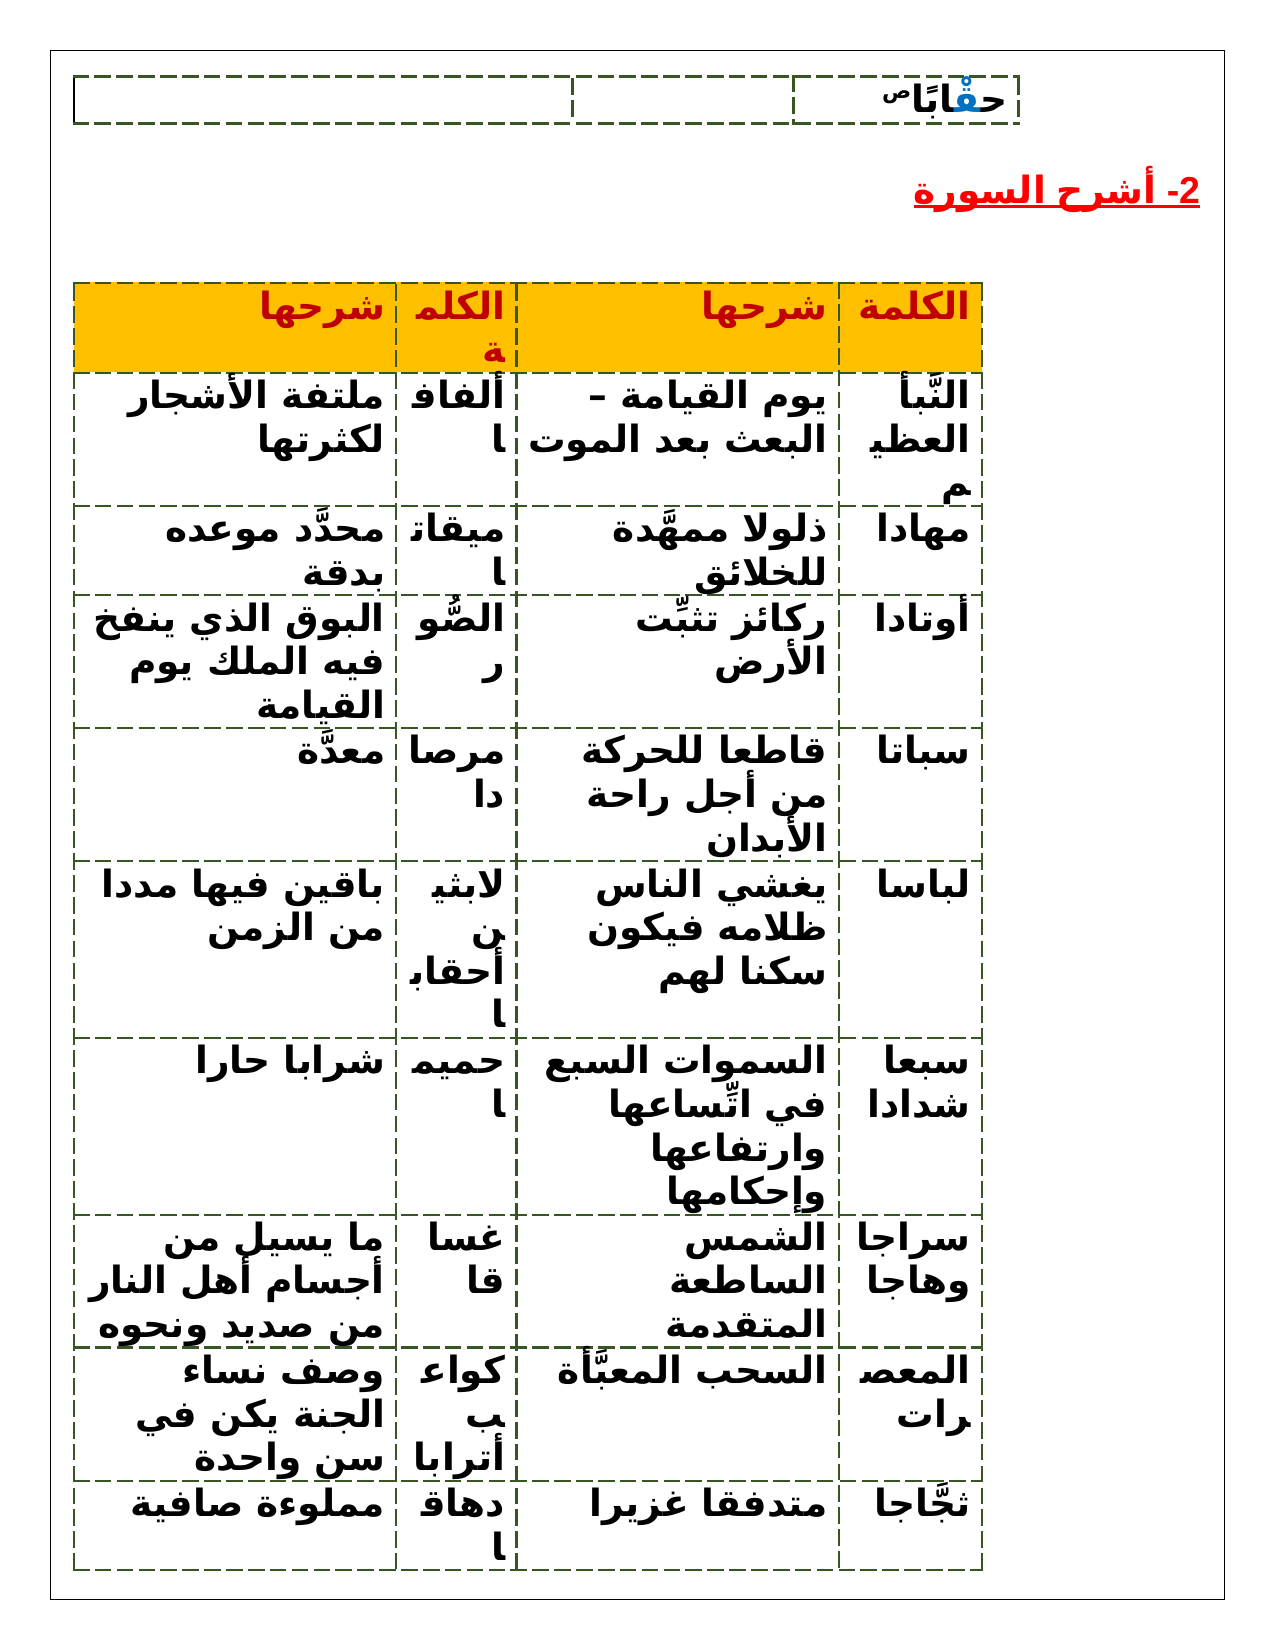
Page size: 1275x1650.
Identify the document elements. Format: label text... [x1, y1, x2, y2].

table_cell معدَّة [74, 727, 396, 860]
table_cell كواعب أترابا [396, 1346, 516, 1479]
table_cell لابثين فيها أحقابا [572, 75, 793, 122]
table_cell أوتادا [839, 594, 982, 727]
table_cell سراجا وهاجا [839, 1214, 982, 1346]
table_header الكلمة [396, 282, 516, 372]
table_cell سبعا شدادا [839, 1037, 982, 1213]
table_cell النَّبأ العظيم [839, 372, 982, 505]
table_cell ذلولا ممهَّدة للخلائق [516, 505, 839, 594]
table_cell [75, 75, 572, 122]
table_cell البوق الذي ينفخ فيه الملك يوم القيامة [74, 594, 396, 727]
table_cell ميقاتا [396, 505, 516, 594]
table_header الكلمة [839, 282, 982, 372]
table_cell مملوءة صافية [74, 1480, 396, 1569]
table_cell غساقا [396, 1214, 516, 1346]
table_cell ما يسيل من أجسام أهل النار من صديد ونحوه [74, 1214, 396, 1346]
table_cell الصُّور [396, 594, 516, 727]
table_cell مهادا [839, 505, 982, 594]
table_cell لباسا [839, 860, 982, 1037]
table_cell سباتا [839, 727, 982, 860]
table_cell ألفافا [396, 372, 516, 505]
text 2- أشرح السورة [75, 125, 1200, 282]
table_cell المعصرات [839, 1346, 982, 1479]
table_cell لابثين أحقابا [396, 860, 516, 1037]
table_cell الشمس الساطعة المتقدمة [516, 1214, 839, 1346]
table_cell متدفقا غزيرا [516, 1480, 839, 1569]
table_header شرحها [74, 282, 396, 372]
table_cell ثجَّاجا [839, 1480, 982, 1569]
table_cell مرصادا [396, 727, 516, 860]
table_cell السحب المعبَّأة [516, 1346, 839, 1479]
table_cell ركائز تثبِّت الأرض [516, 594, 839, 727]
table_cell باقين فيها مددا من الزمن [74, 860, 396, 1037]
table_cell شرابا حارا [74, 1037, 396, 1213]
table_cell ملتفة الأشجار لكثرتها [74, 372, 396, 505]
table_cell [794, 75, 1019, 122]
table_cell يغشي الناس ظلامه فيكون سكنا لهم [516, 860, 839, 1037]
table_cell قاطعا للحركة من أجل راحة الأبدان [516, 727, 839, 860]
table_cell دهاقا [396, 1480, 516, 1569]
table_header شرحها [516, 282, 839, 372]
table_cell وصف نساء الجنة يكن في سن واحدة [74, 1346, 396, 1479]
table_cell السموات السبع في اتِّساعها وارتفاعها وإحكامها [516, 1037, 839, 1213]
table_cell يوم القيامة – البعث بعد الموت [516, 372, 839, 505]
table_cell حميما [396, 1037, 516, 1213]
table_cell محدَّد موعده بدقة [74, 505, 396, 594]
